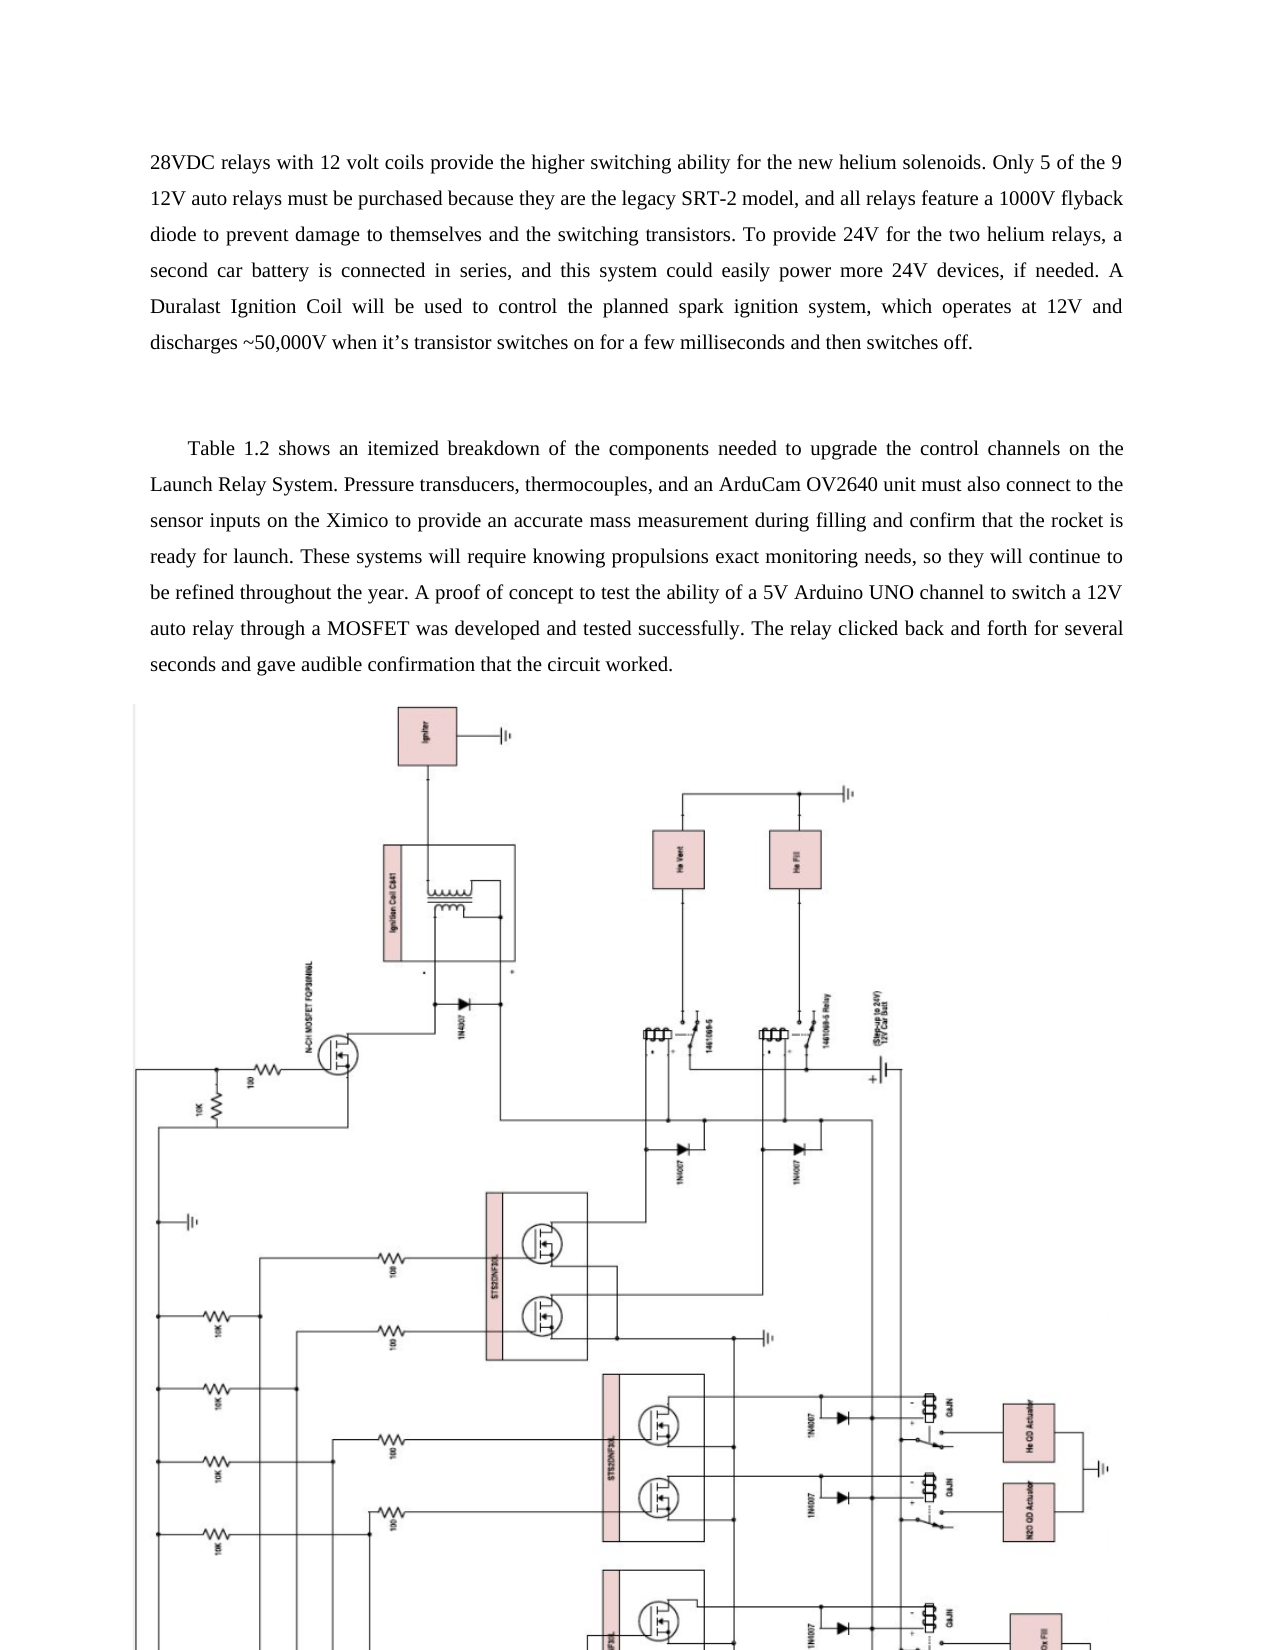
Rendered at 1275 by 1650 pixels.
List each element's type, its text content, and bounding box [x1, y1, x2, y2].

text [150, 150, 1125, 354]
picture [134, 704, 1110, 1650]
text Table 1.2 shows an itemized breakdown of the components needed to upgrade the control channels on the Launch Relay System. Pressure transducers, thermocouples, and an ArduCam OV2640 unit must also connect to the sensor inputs on the Ximico to provide an accurate mass measurement during filling and confirm that the rocket is ready for launch. These systems will require knowing propulsions exact monitoring needs, so they will continue to be refined throughout the year. A proof of concept to test the ability of a 5V Arduino UNO channel to switch a 12V auto relay through a MOSFET was developed and tested successfully. The relay clicked back and forth for several seconds and gave audible confirmation that the circuit worked. [150, 436, 1125, 676]
